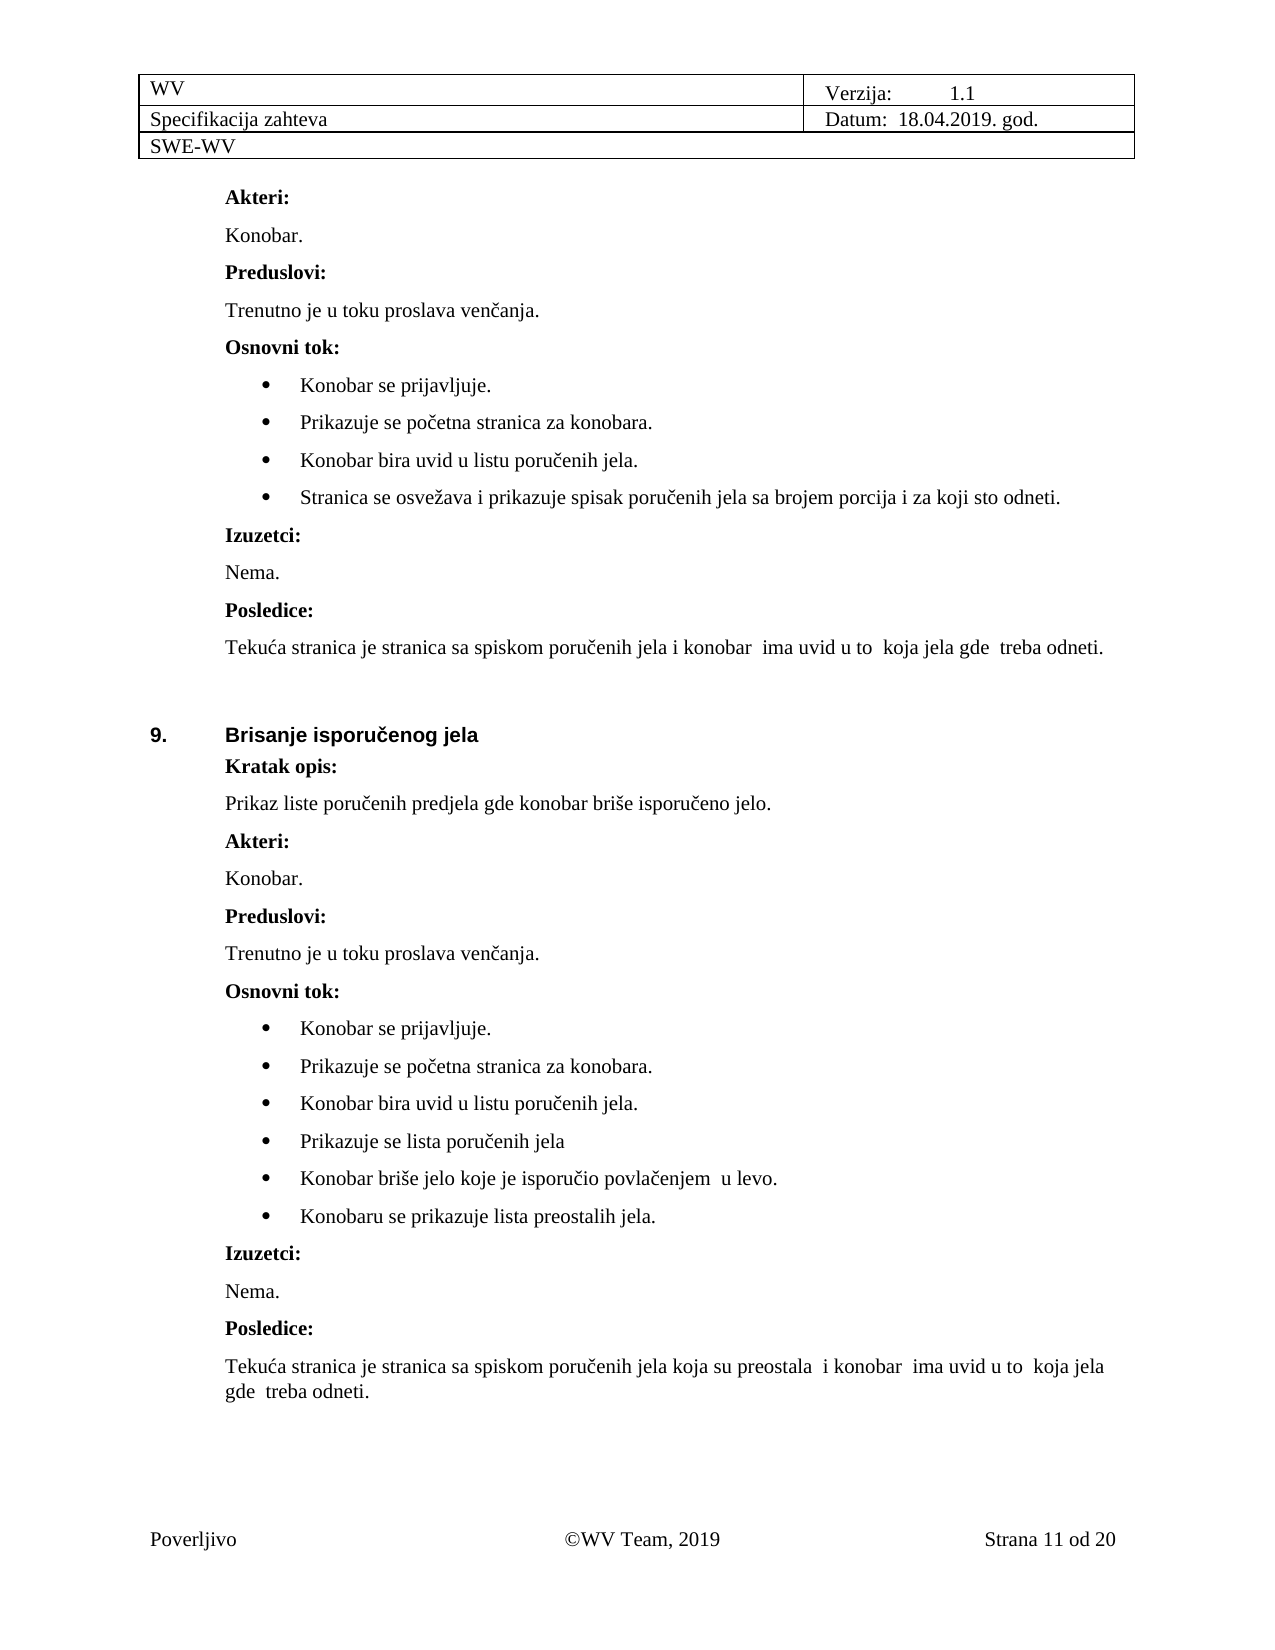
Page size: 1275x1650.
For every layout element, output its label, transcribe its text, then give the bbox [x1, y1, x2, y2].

text Konobar. [225, 222, 1125, 247]
text Osnovni tok: [225, 978, 1125, 1003]
list Prikazuje se početna stranica za konobara. [262, 1053, 1125, 1078]
list Konobar bira uvid u listu poručenih jela. [262, 447, 1125, 472]
text Kratak opis: [225, 753, 1125, 778]
list Konobar briše jelo koje je isporučio povlačenjem u levo. [262, 1165, 1125, 1190]
text Posledice: [225, 597, 1125, 622]
text Preduslovi: [225, 259, 1125, 284]
list Konobar se prijavljuje. [262, 372, 1125, 397]
list Konobaru se prikazuje lista preostalih jela. [262, 1203, 1125, 1228]
text Akteri: [225, 184, 1125, 209]
list Konobar bira uvid u listu poručenih jela. [262, 1090, 1125, 1115]
subtitle Brisanje isporučenog jela [150, 722, 1125, 747]
text Trenutno je u toku proslava venčanja. [225, 297, 1125, 322]
text Preduslovi: [225, 903, 1125, 928]
list Konobar se prijavljuje. [262, 1015, 1125, 1040]
text Osnovni tok: [225, 334, 1125, 359]
text Tekuća stranica je stranica sa spiskom poručenih jela koja su preostala i konobar ima uvid u to koja jela gde treba odneti. [225, 1353, 1125, 1403]
text Nema. [225, 559, 1125, 584]
text Izuzetci: [225, 522, 1125, 547]
list Prikazuje se početna stranica za konobara. [262, 409, 1125, 434]
text Trenutno je u toku proslava venčanja. [225, 940, 1125, 965]
text Posledice: [225, 1315, 1125, 1340]
text Akteri: [225, 828, 1125, 853]
list Prikazuje se lista poručenih jela [262, 1128, 1125, 1153]
list Stranica se osvežava i prikazuje spisak poručenih jela sa brojem porcija i za koji sto odneti. [262, 484, 1125, 509]
text Izuzetci: [225, 1240, 1125, 1265]
text Konobar. [225, 865, 1125, 890]
text Tekuća stranica je stranica sa spiskom poručenih jela i konobar ima uvid u to koja jela gde treba odneti. [225, 634, 1125, 659]
text Nema. [225, 1278, 1125, 1303]
text Prikaz liste poručenih predjela gde konobar briše isporučeno jelo. [225, 790, 1125, 815]
